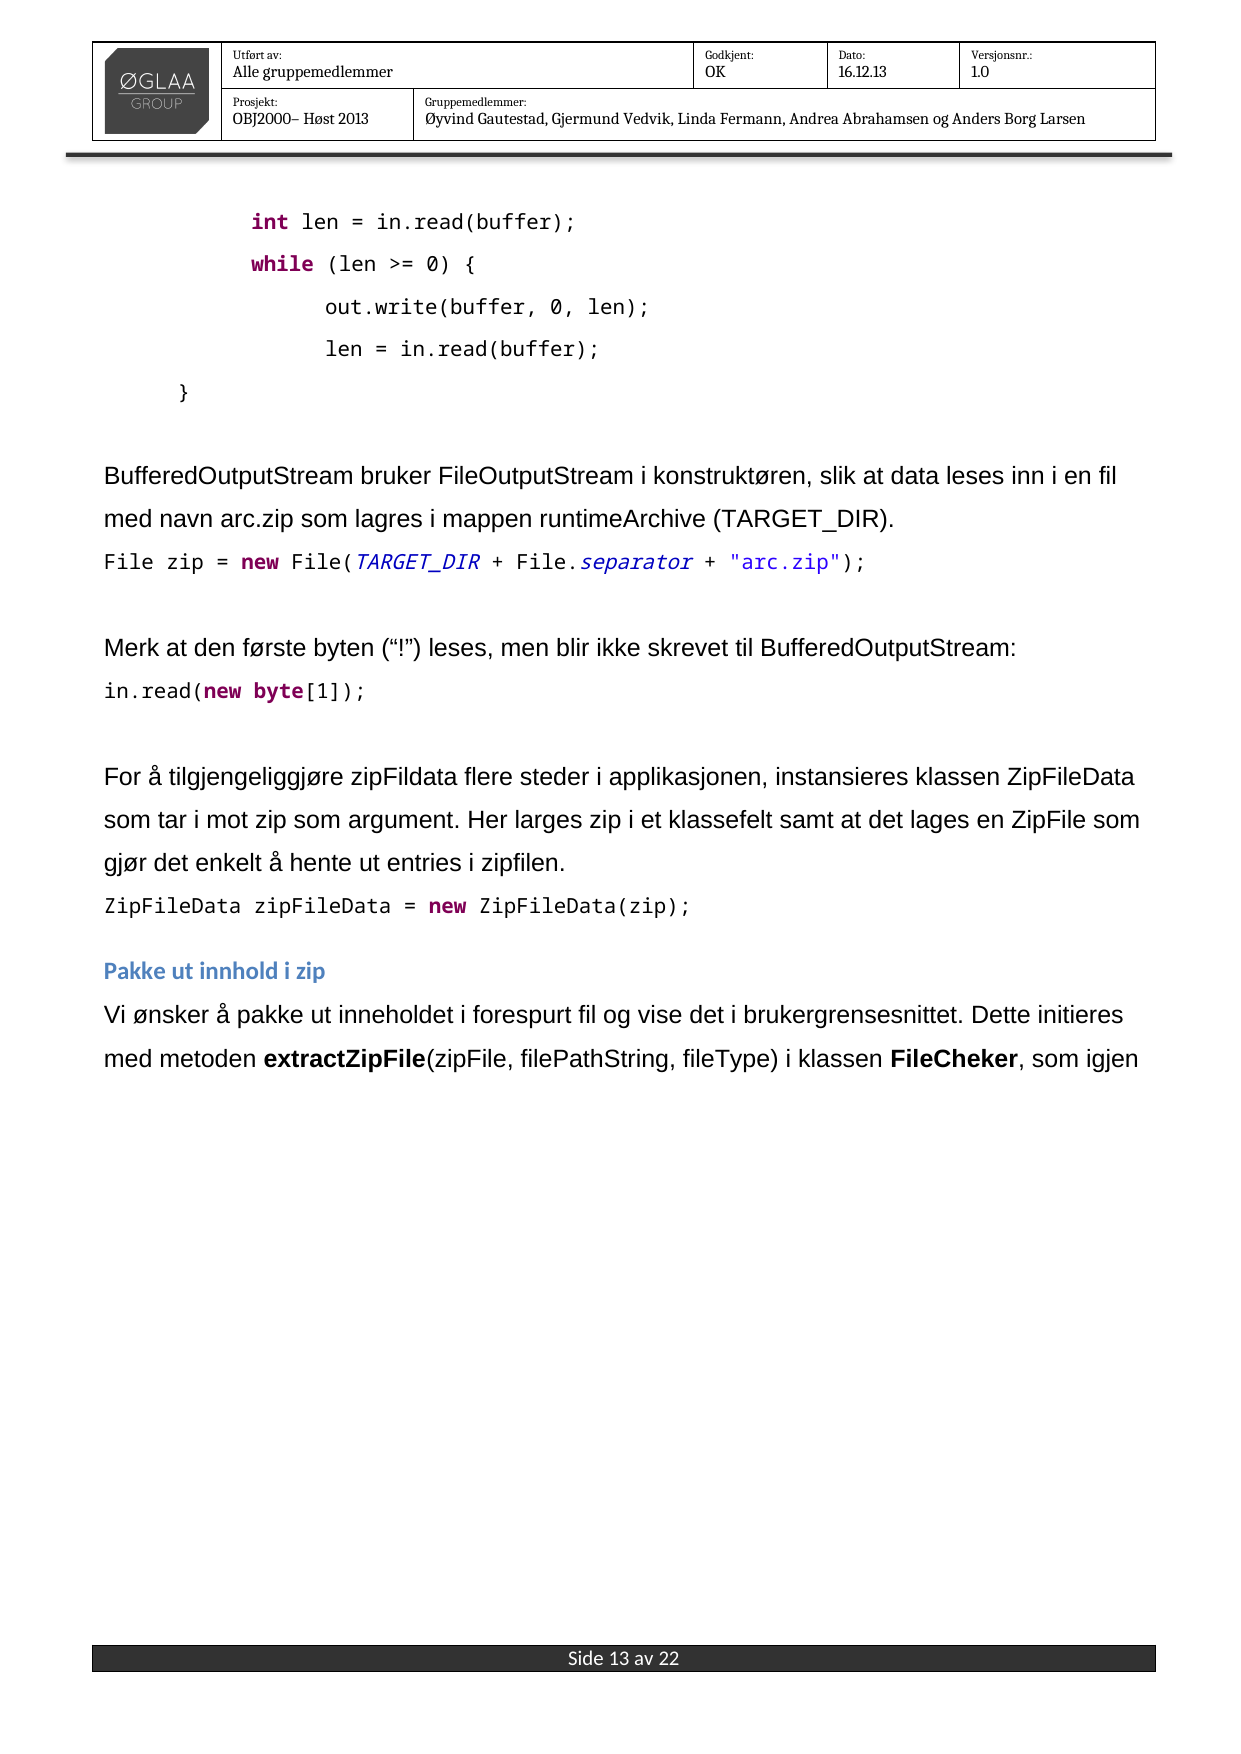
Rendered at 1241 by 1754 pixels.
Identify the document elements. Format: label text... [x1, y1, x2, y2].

text out.write(buffer, 0, len); [177, 292, 1152, 320]
text For å tilgjengeliggjøre zipFildata flere steder i applikasjonen, instansieres klassen ZipFileData som tar i mot zip som argument. Her larges zip i et klassefelt samt at det lages en ZipFile som gjør det enkelt å hente ut entries i zipfilen. [103, 762, 1152, 877]
text while (len >= 0) { [177, 249, 1152, 278]
text BufferedOutputStream bruker FileOutputStream i konstruktøren, slik at data leses inn i en fil med navn arc.zip som lagres i mappen runtimeArchive (TARGET_DIR). [103, 461, 1152, 533]
text } [103, 377, 1152, 406]
text Merk at den første byten (“!”) leses, men blir ikke skrevet til BufferedOutputStream: [103, 633, 1152, 662]
text len = in.read(buffer); [177, 334, 1152, 363]
text int len = in.read(buffer); [177, 207, 1152, 235]
picture [104, 48, 209, 134]
text in.read(new byte[1]); [103, 676, 1152, 705]
text File zip = new File(TARGET_DIR + File.separator + "arc.zip"); [103, 547, 1152, 576]
subtitle Pakke ut innhold i zip [103, 955, 1152, 985]
text ZipFileData zipFileData = new ZipFileData(zip); [103, 891, 1152, 920]
text Vi ønsker å pakke ut inneholdet i forespurt fil og vise det i brukergrensesnittet. Dette initieres med metoden extractZipFile(zipFile, filePathString, fileType) i klassen FileCheker, som igjen bruker metoder i to andre klasser; FileFinder og FileExtractor [103, 1001, 1152, 1072]
